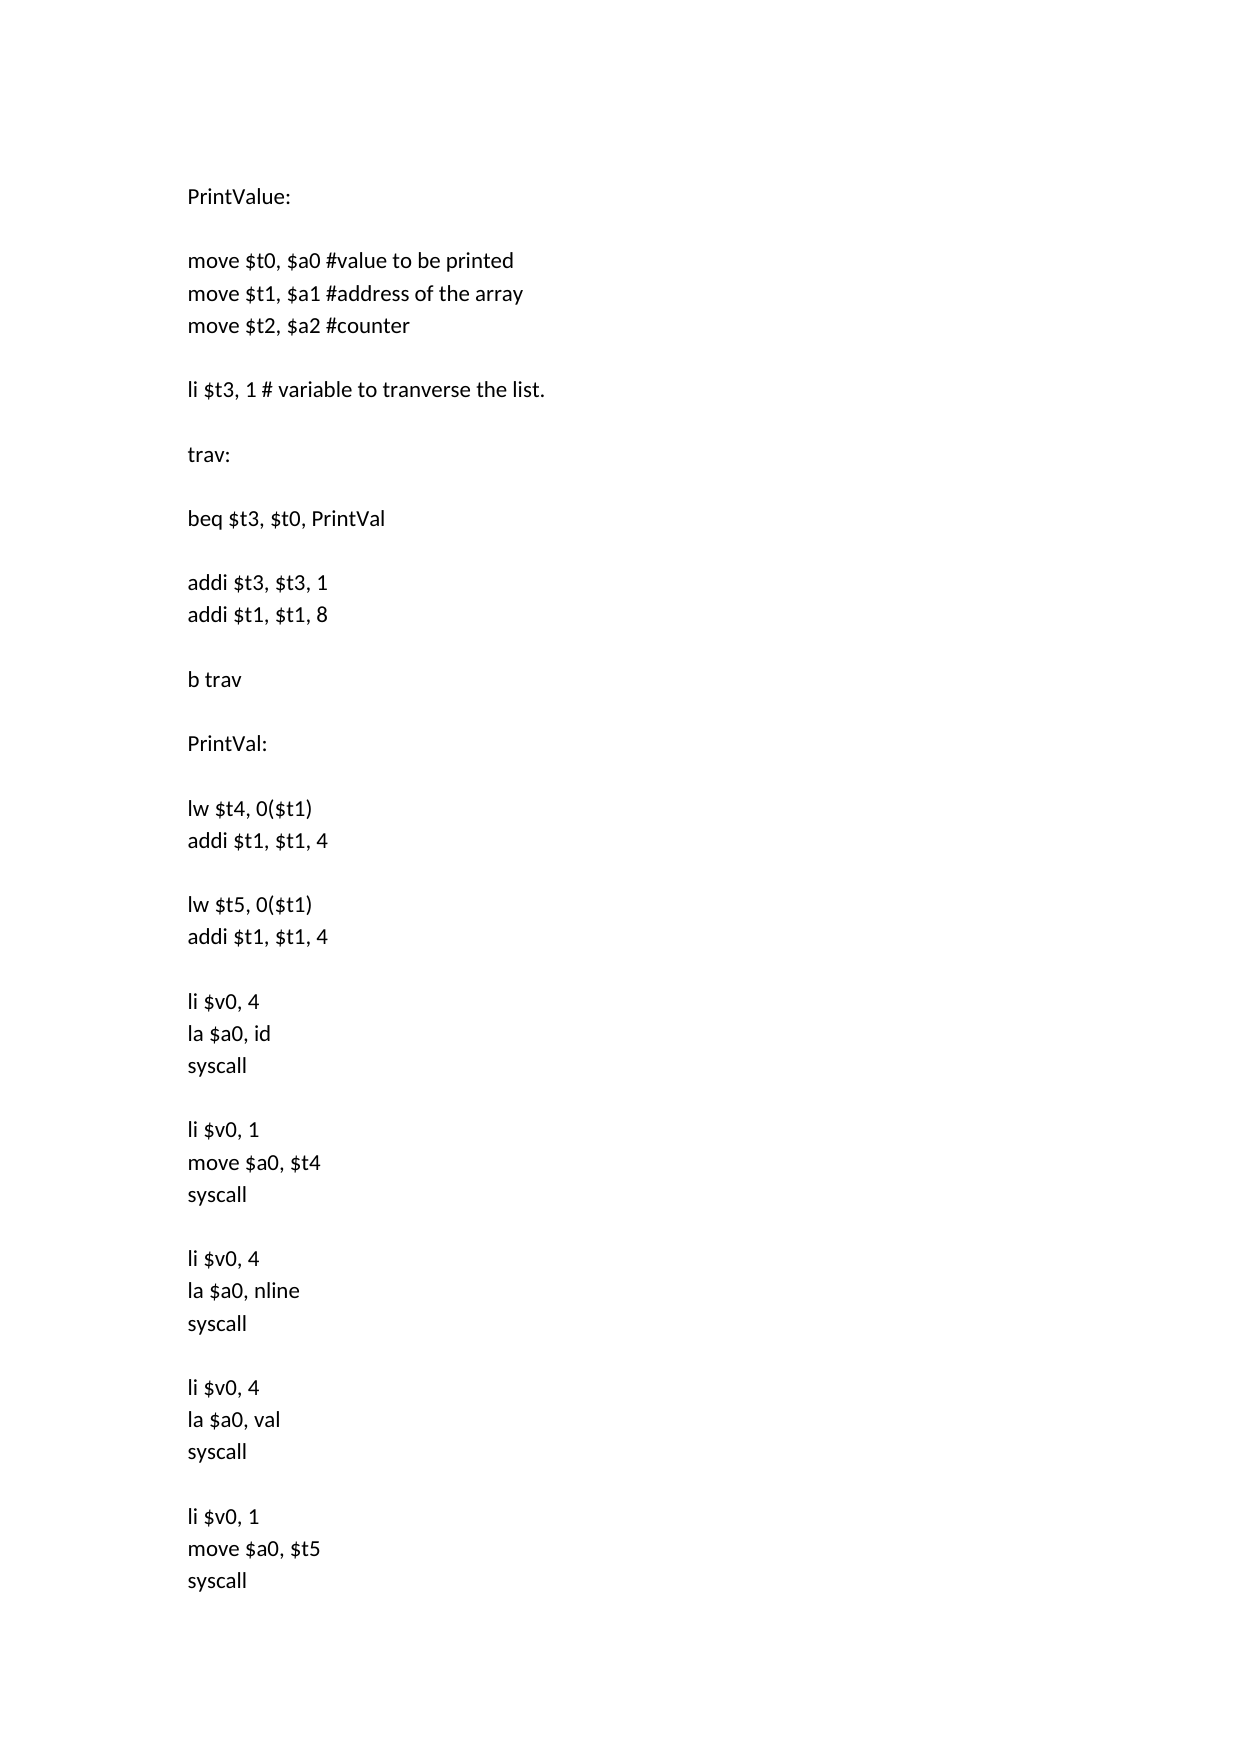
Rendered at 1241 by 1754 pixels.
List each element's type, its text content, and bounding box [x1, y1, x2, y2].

text addi $t1, $t1, 4 [187, 922, 1053, 951]
text li $v0, 4 [187, 1244, 1053, 1272]
text addi $t3, $t3, 1 [187, 568, 1053, 596]
text move $a0, $t4 [187, 1148, 1053, 1176]
text move $t2, $a2 #counter [187, 311, 1053, 339]
text syscall [187, 1566, 1053, 1594]
text lw $t5, 0($t1) [187, 890, 1053, 918]
text b trav [187, 665, 1053, 693]
text li $v0, 4 [187, 1373, 1053, 1401]
text li $t3, 1 # variable to tranverse the list. [187, 375, 1053, 403]
text syscall [187, 1180, 1053, 1208]
text addi $t1, $t1, 8 [187, 601, 1053, 629]
text lw $t4, 0($t1) [187, 794, 1053, 822]
text PrintVal: [187, 729, 1053, 757]
text PrintValue: [187, 182, 1053, 210]
text move $t1, $a1 #address of the array [187, 279, 1053, 307]
text trav: [187, 440, 1053, 468]
text li $v0, 4 [187, 987, 1053, 1015]
text addi $t1, $t1, 4 [187, 826, 1053, 854]
text la $a0, val [187, 1405, 1053, 1433]
text li $v0, 1 [187, 1502, 1053, 1530]
text la $a0, nline [187, 1277, 1053, 1304]
text syscall [187, 1309, 1053, 1337]
text syscall [187, 1437, 1053, 1466]
text beq $t3, $t0, PrintVal [187, 504, 1053, 532]
text syscall [187, 1051, 1053, 1079]
text move $t0, $a0 #value to be printed [187, 247, 1053, 274]
text move $a0, $t5 [187, 1534, 1053, 1562]
text la $a0, id [187, 1019, 1053, 1047]
text li $v0, 1 [187, 1116, 1053, 1144]
